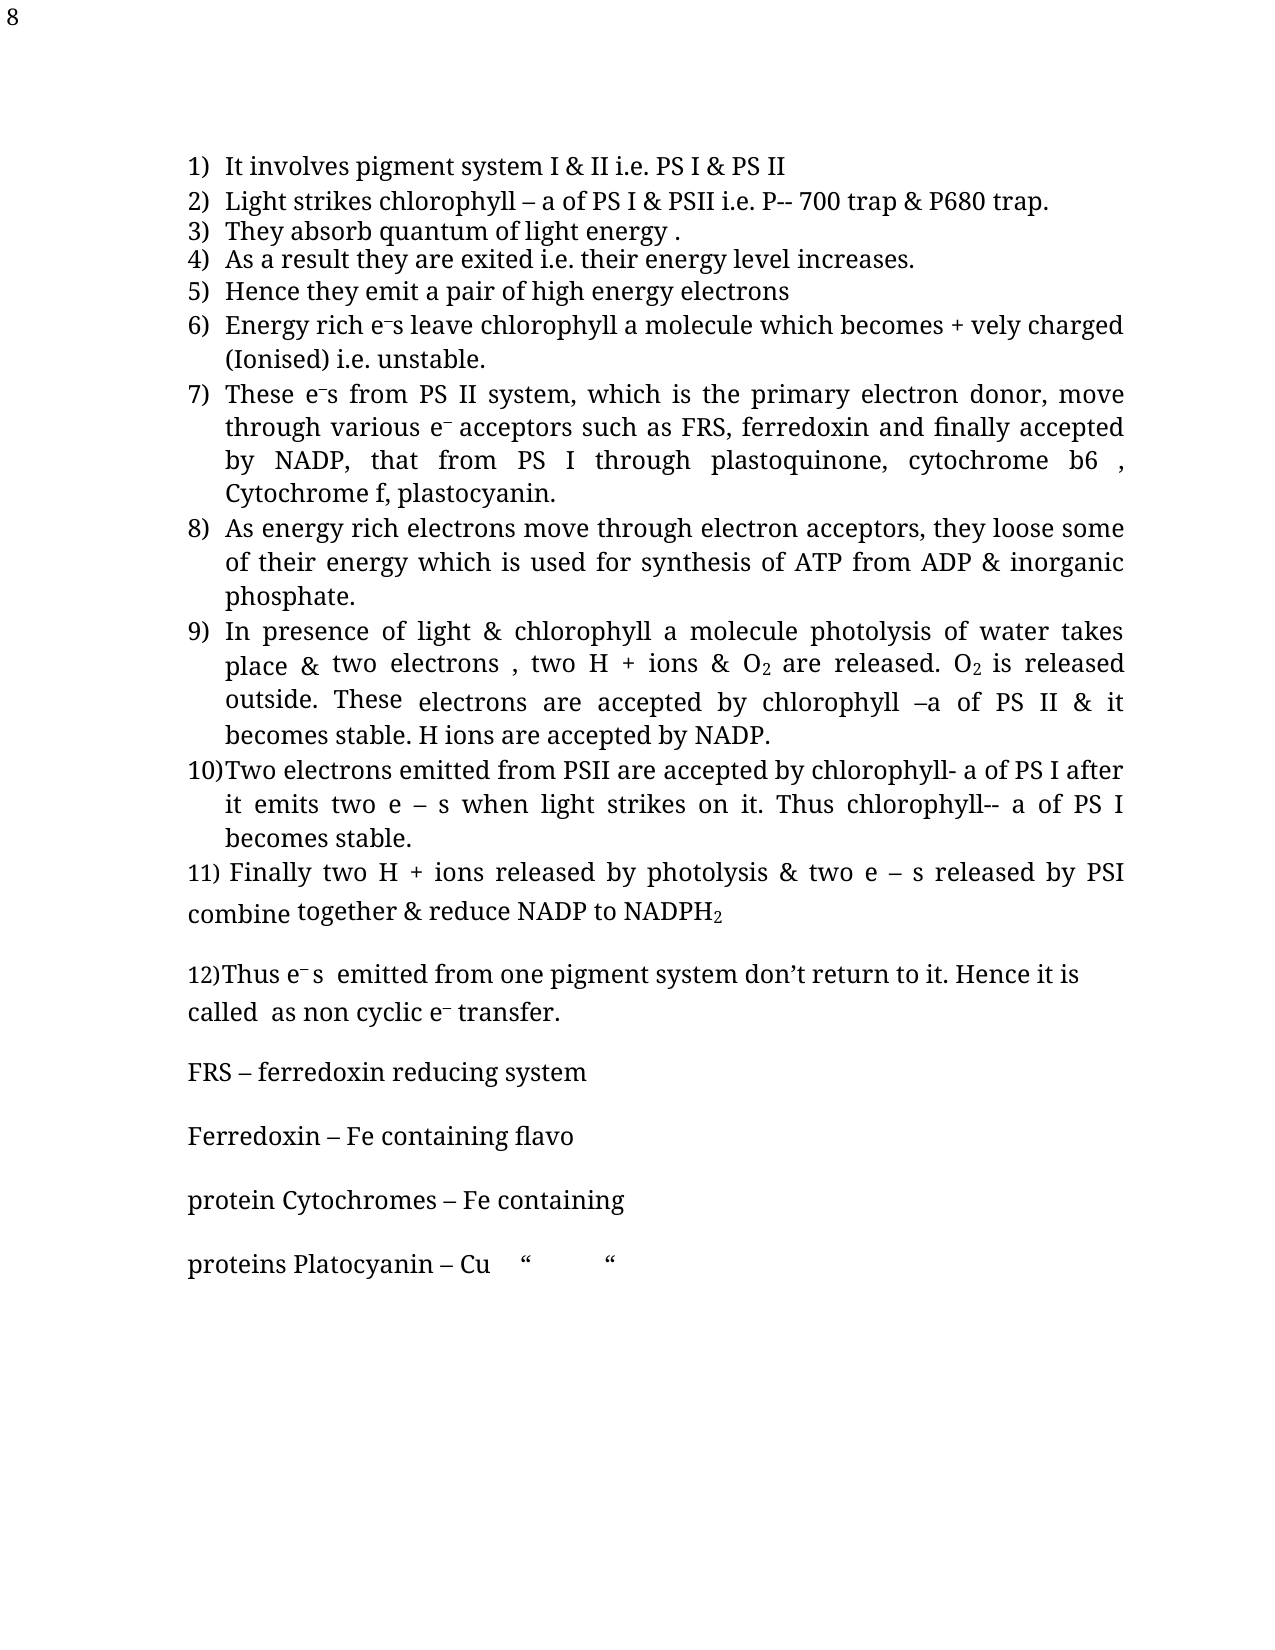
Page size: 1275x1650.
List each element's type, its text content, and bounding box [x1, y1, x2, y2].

list Thus e– s emitted from one pigment system don’t return to it. Hence it is called as non cyclic e– transfer. [187, 956, 1125, 1029]
list These e–s from PS II system, which is the primary electron donor, move through various e– acceptors such as FRS, ferredoxin and finally accepted by NADP, that from PS I through plastoquinone, cytochrome b6 , Cytochrome f, plastocyanin. [187, 377, 1125, 510]
text FRS – ferredoxin reducing system Ferredoxin – Fe containing flavo protein Cytochromes – Fe containing proteins Platocyanin – Cu “ “ [187, 1054, 635, 1280]
list Two electrons emitted from PSII are accepted by chlorophyll- a of PS I after it emits two e – s when light strikes on it. Thus chlorophyll-- a of PS I becomes stable. [187, 753, 1125, 855]
list As a result they are exited i.e. their energy level increases. [187, 246, 1148, 274]
list They absorb quantum of light energy . [187, 217, 1148, 246]
list Finally two H + ions released by photolysis & two e – s released by PSI combine together & reduce NADP to NADPH2 [187, 855, 1126, 930]
list As energy rich electrons move through electron acceptors, they loose some of their energy which is used for synthesis of ATP from ADP & inorganic phosphate. [187, 511, 1126, 613]
list In presence of light & chlorophyll a molecule photolysis of water takes place & two electrons , two H + ions & O2 are released. O2 is released outside. These electrons are accepted by chlorophyll –a of PS II & it becomes stable. H ions are accepted by NADP. [187, 613, 1125, 752]
list It involves pigment system I & II i.e. PS I & PS II [187, 149, 1148, 183]
list Hence they emit a pair of high energy electrons [187, 274, 1148, 308]
list Light strikes chlorophyll – a of PS I & PSII i.e. P-- 700 trap & P680 trap. [187, 183, 1148, 217]
list Energy rich e–s leave chlorophyll a molecule which becomes + vely charged (Ionised) i.e. unstable. [187, 308, 1124, 376]
